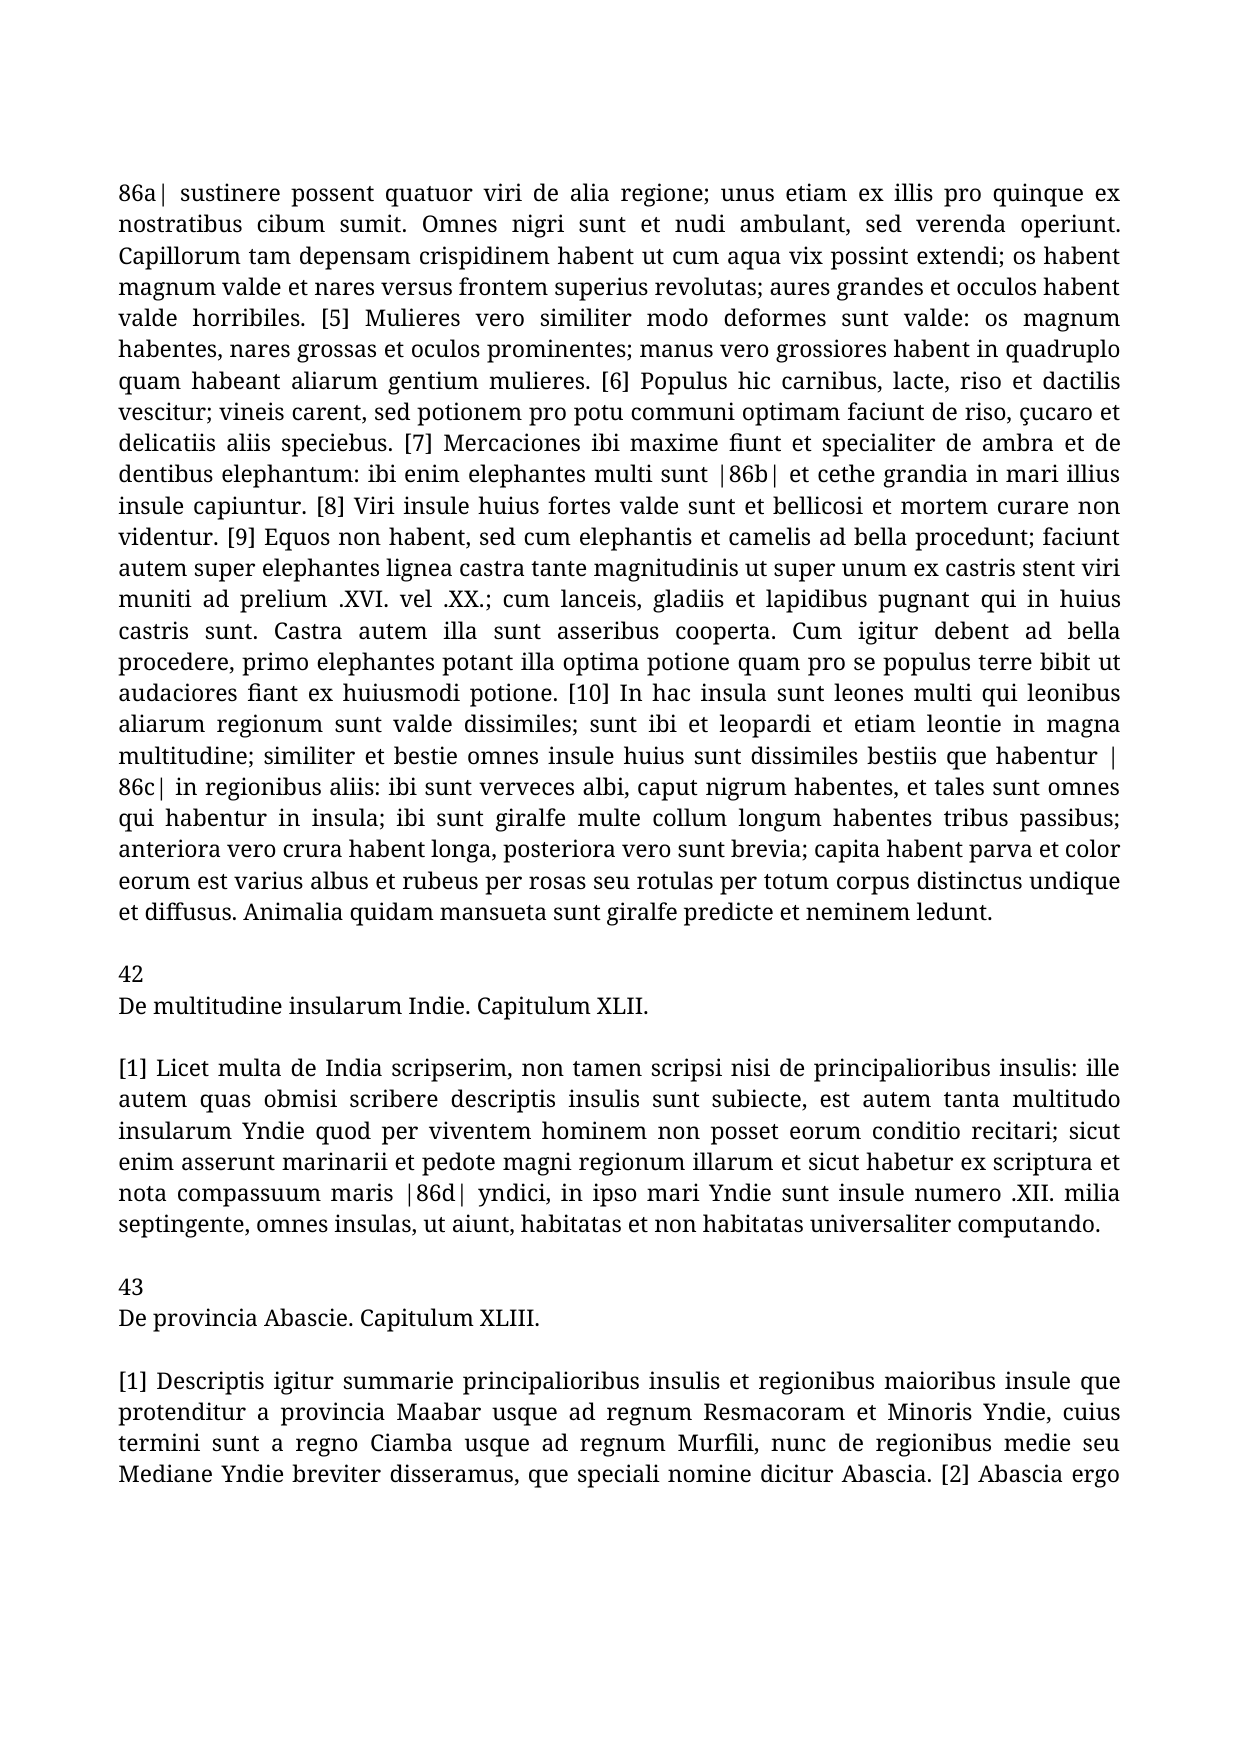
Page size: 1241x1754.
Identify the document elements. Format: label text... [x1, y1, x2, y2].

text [118, 1365, 1122, 1490]
text [1] Licet multa de India scripserim, non tamen scripsi nisi de principalioribus insulis: ille autem quas obmisi scribere descriptis insulis sunt subiecte, est autem tanta multitudo insularum Yndie quod per viventem hominem non posset eorum conditio recitari; sicut enim asserunt marinarii et pedote magni regionum illarum et sicut habetur ex scriptura et nota compassuum maris |86d| yndici, in ipso mari Yndie sunt insule numero .XII. milia septingente, omnes insulas, ut aiunt, habitatas et non habitatas universaliter computando. [118, 1052, 1122, 1240]
text 43 [118, 1271, 1122, 1302]
text 42 [118, 958, 1122, 990]
text De provincia Abascie. Capitulum XLIII. [118, 1302, 1122, 1333]
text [118, 177, 1122, 927]
text De multitudine insularum Indie. Capitulum XLII. [118, 990, 1122, 1021]
